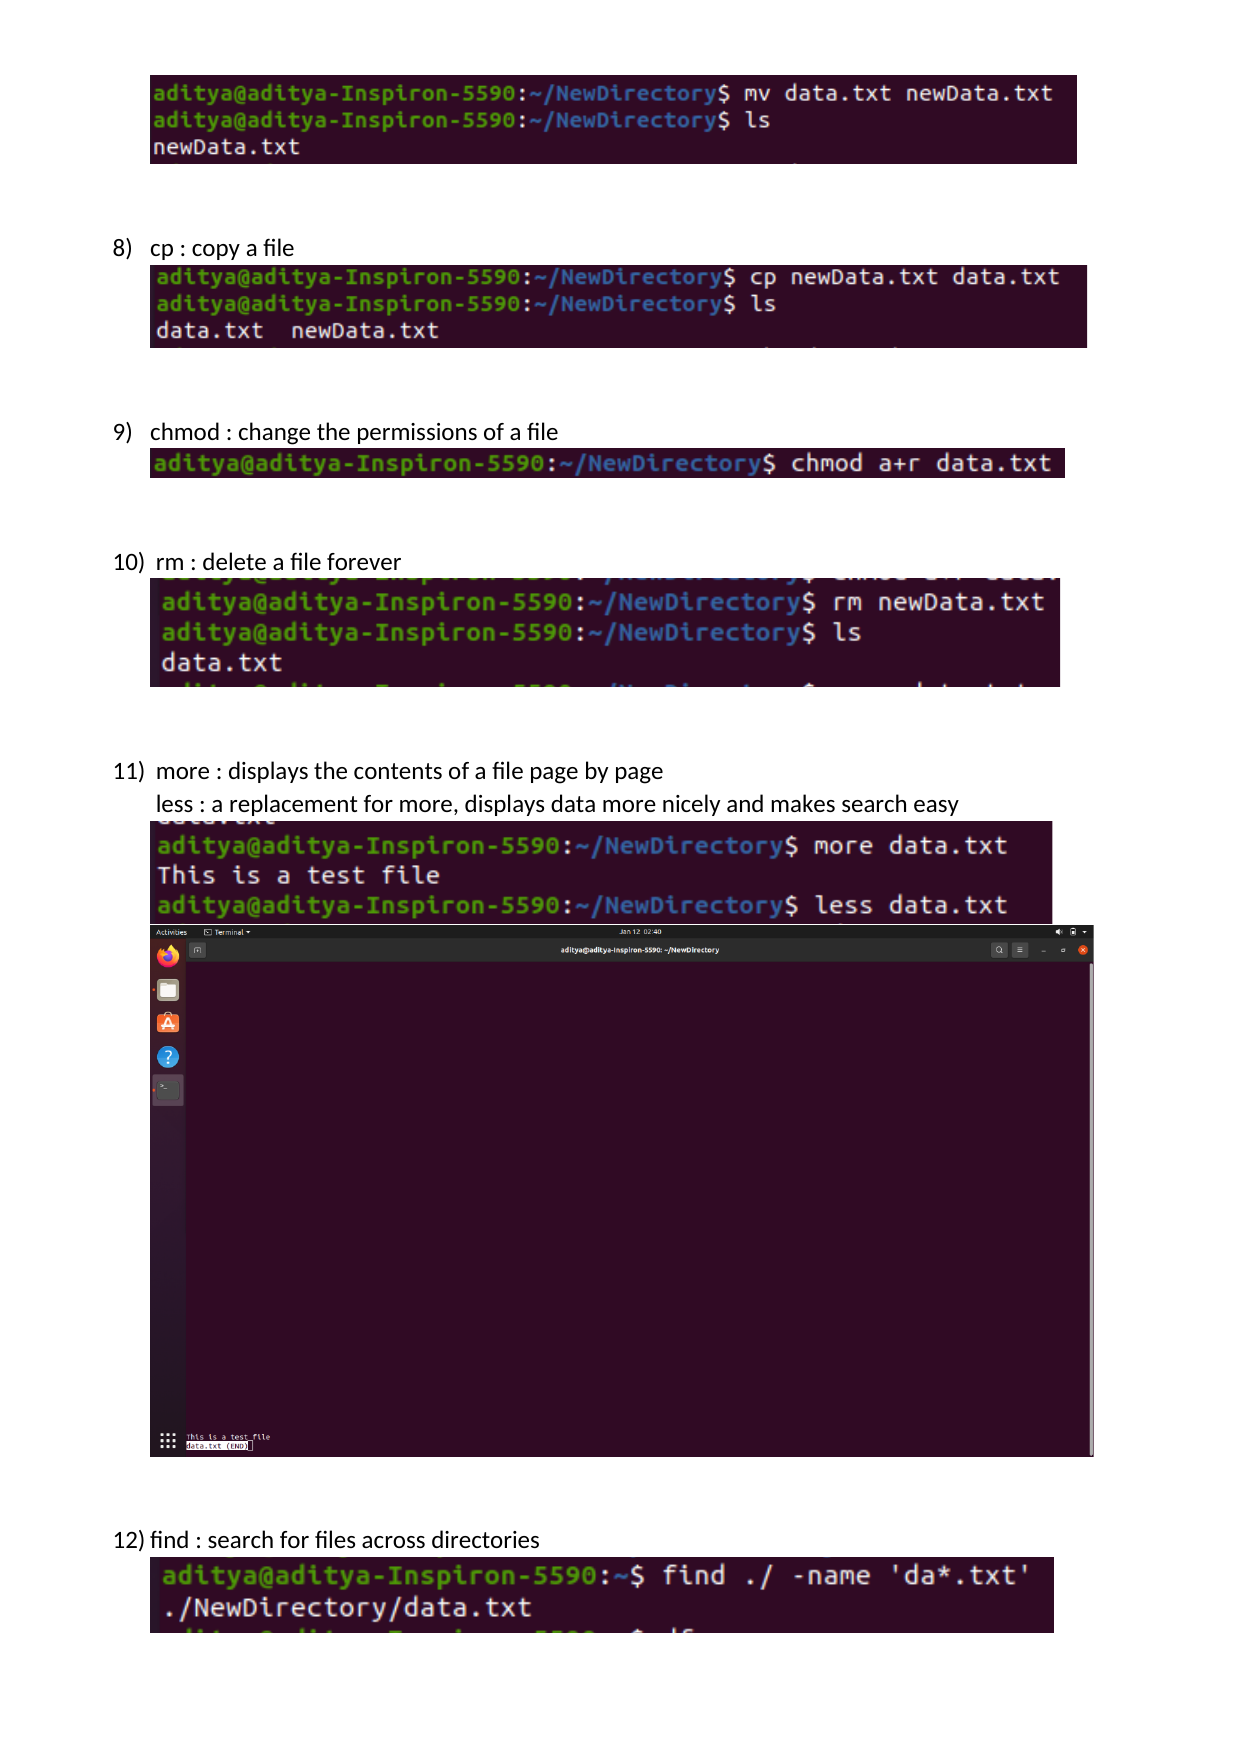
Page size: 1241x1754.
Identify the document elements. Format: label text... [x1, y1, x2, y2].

picture [150, 265, 1088, 348]
picture [150, 1557, 1054, 1633]
list chmod : change the permissions of a file [112, 416, 1165, 447]
list rm : delete a file forever [112, 546, 1165, 576]
list find : search for files across directories [112, 1525, 1165, 1555]
list more : displays the contents of a file page by page [112, 755, 1165, 786]
picture [150, 821, 1053, 924]
list cp : copy a file [112, 232, 1165, 263]
picture [150, 75, 1077, 164]
picture [150, 578, 1060, 687]
picture [150, 925, 1094, 1457]
list less : a replacement for more, displays data more nicely and makes search easy [150, 788, 1165, 819]
picture [150, 448, 1065, 478]
